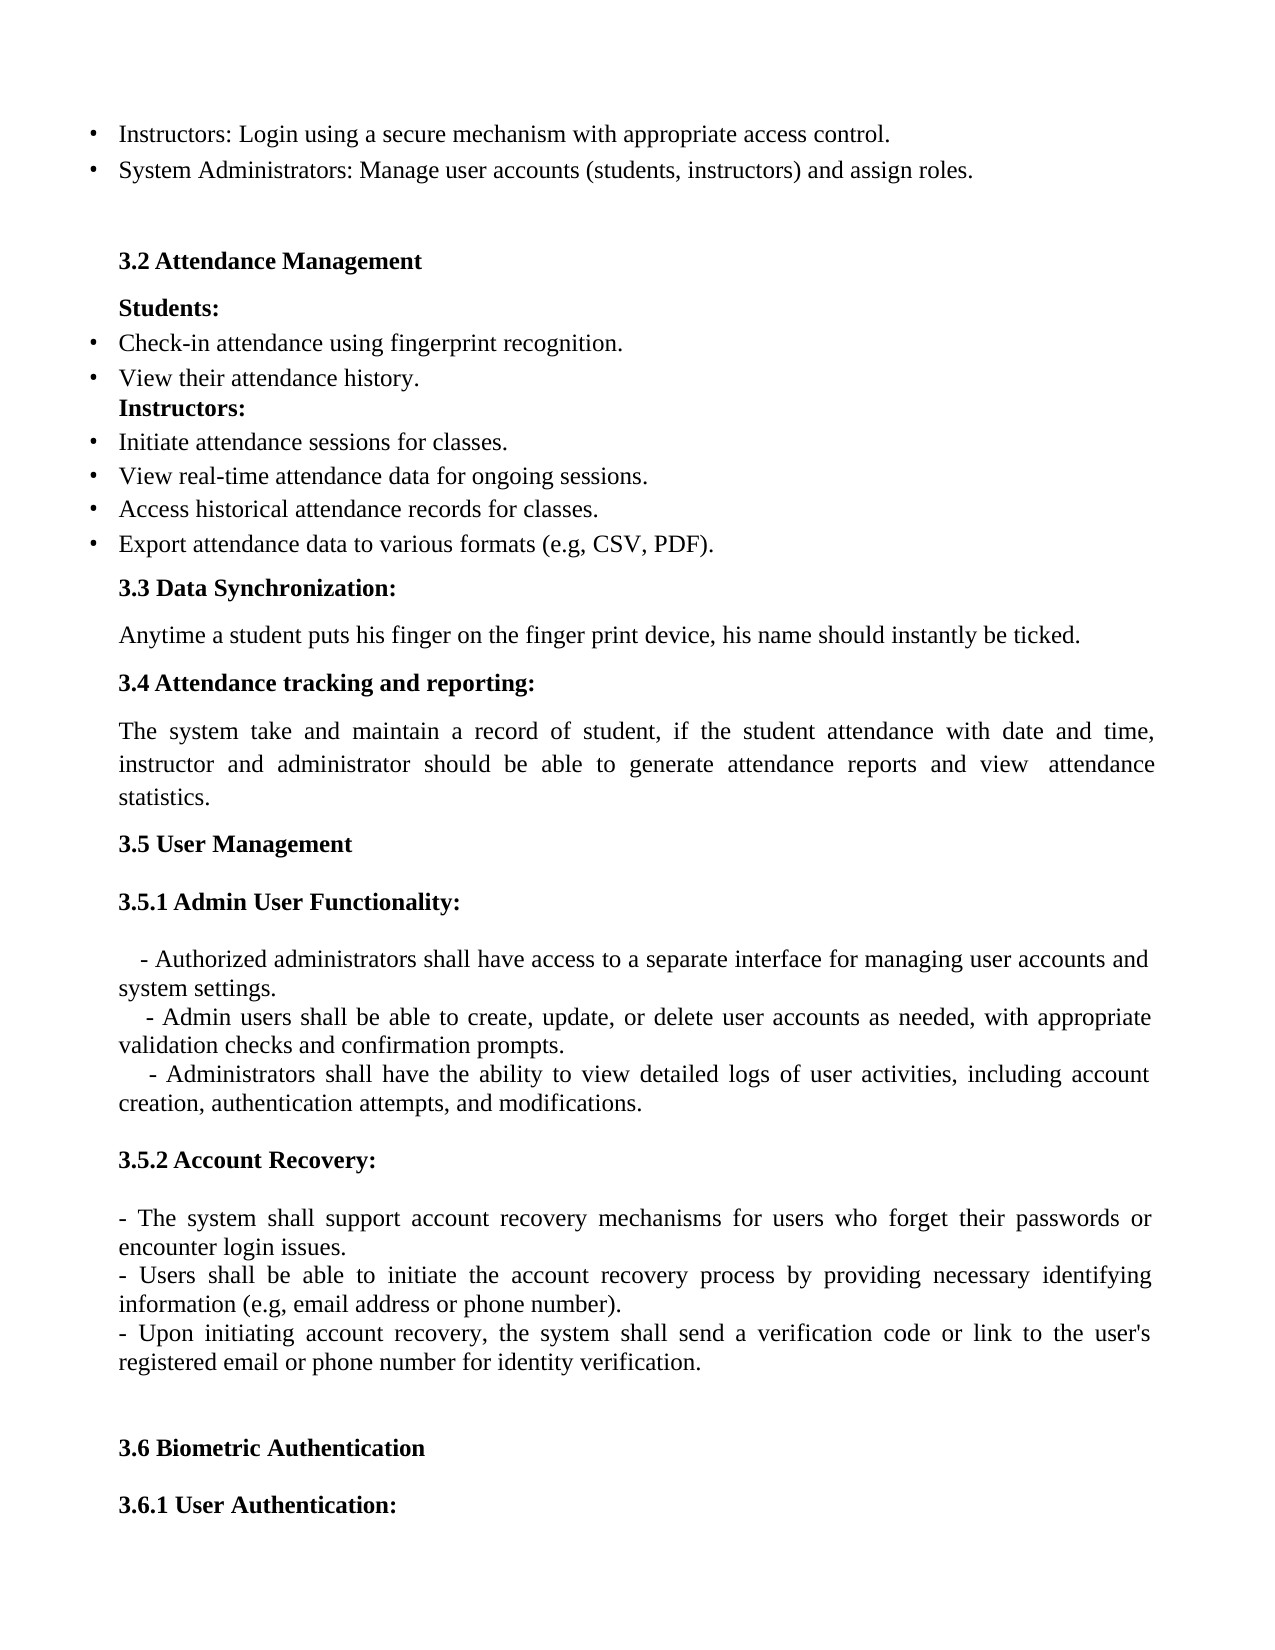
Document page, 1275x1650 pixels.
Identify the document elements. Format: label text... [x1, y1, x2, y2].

subtitle Instructors: [118, 394, 1171, 422]
subtitle Attendance Management Students: [118, 228, 423, 322]
list Upon initiating account recovery, the system shall send a verification code or link to the user's registered email or phone number for identity verification. [118, 1318, 1155, 1376]
list Admin users shall be able to create, update, or delete user accounts as needed, with appropriate validation checks and confirmation prompts. [118, 1002, 1155, 1059]
subtitle User Authentication: [118, 1491, 1171, 1519]
subtitle Account Recovery: [118, 1146, 1171, 1174]
list Check-in attendance using fingerprint recognition. [89, 323, 1171, 359]
list Initiate attendance sessions for classes. [89, 422, 1171, 458]
subtitle Admin User Functionality: [118, 887, 1171, 915]
list View their attendance history. [89, 359, 1171, 394]
list View real-time attendance data for ongoing sessions. [89, 458, 1171, 491]
list System Administrators: Manage user accounts (students, instructors) and assign roles. [89, 150, 1171, 185]
list Authorized administrators shall have access to a separate interface for managing user accounts and system settings. [118, 944, 1154, 1002]
list Users shall be able to initiate the account recovery process by providing necessary identifying information (e.g, email address or phone number). [118, 1261, 1156, 1318]
list Instructors: Login using a secure mechanism with appropriate access control. [89, 114, 1171, 150]
subtitle User Management [118, 829, 1171, 858]
text Anytime a student puts his finger on the finger print device, his name should instantly be ticked. [118, 621, 1171, 649]
list Access historical attendance records for classes. [89, 491, 1171, 524]
list Administrators shall have the ability to view detailed logs of user activities, including account creation, authentication attempts, and modifications. [118, 1059, 1154, 1117]
list Export attendance data to various formats (e.g, CSV, PDF). [89, 524, 1171, 559]
subtitle Attendance tracking and reporting: [118, 668, 1171, 697]
text The system take and maintain a record of student, if the student attendance with date and time, instructor and administrator should be able to generate attendance reports and view attendance statistics. [118, 716, 1156, 811]
subtitle Biometric Authentication [118, 1433, 1171, 1462]
subtitle Data Synchronization: [118, 573, 1171, 602]
list The system shall support account recovery mechanisms for users who forget their passwords or encounter login issues. [118, 1203, 1156, 1261]
